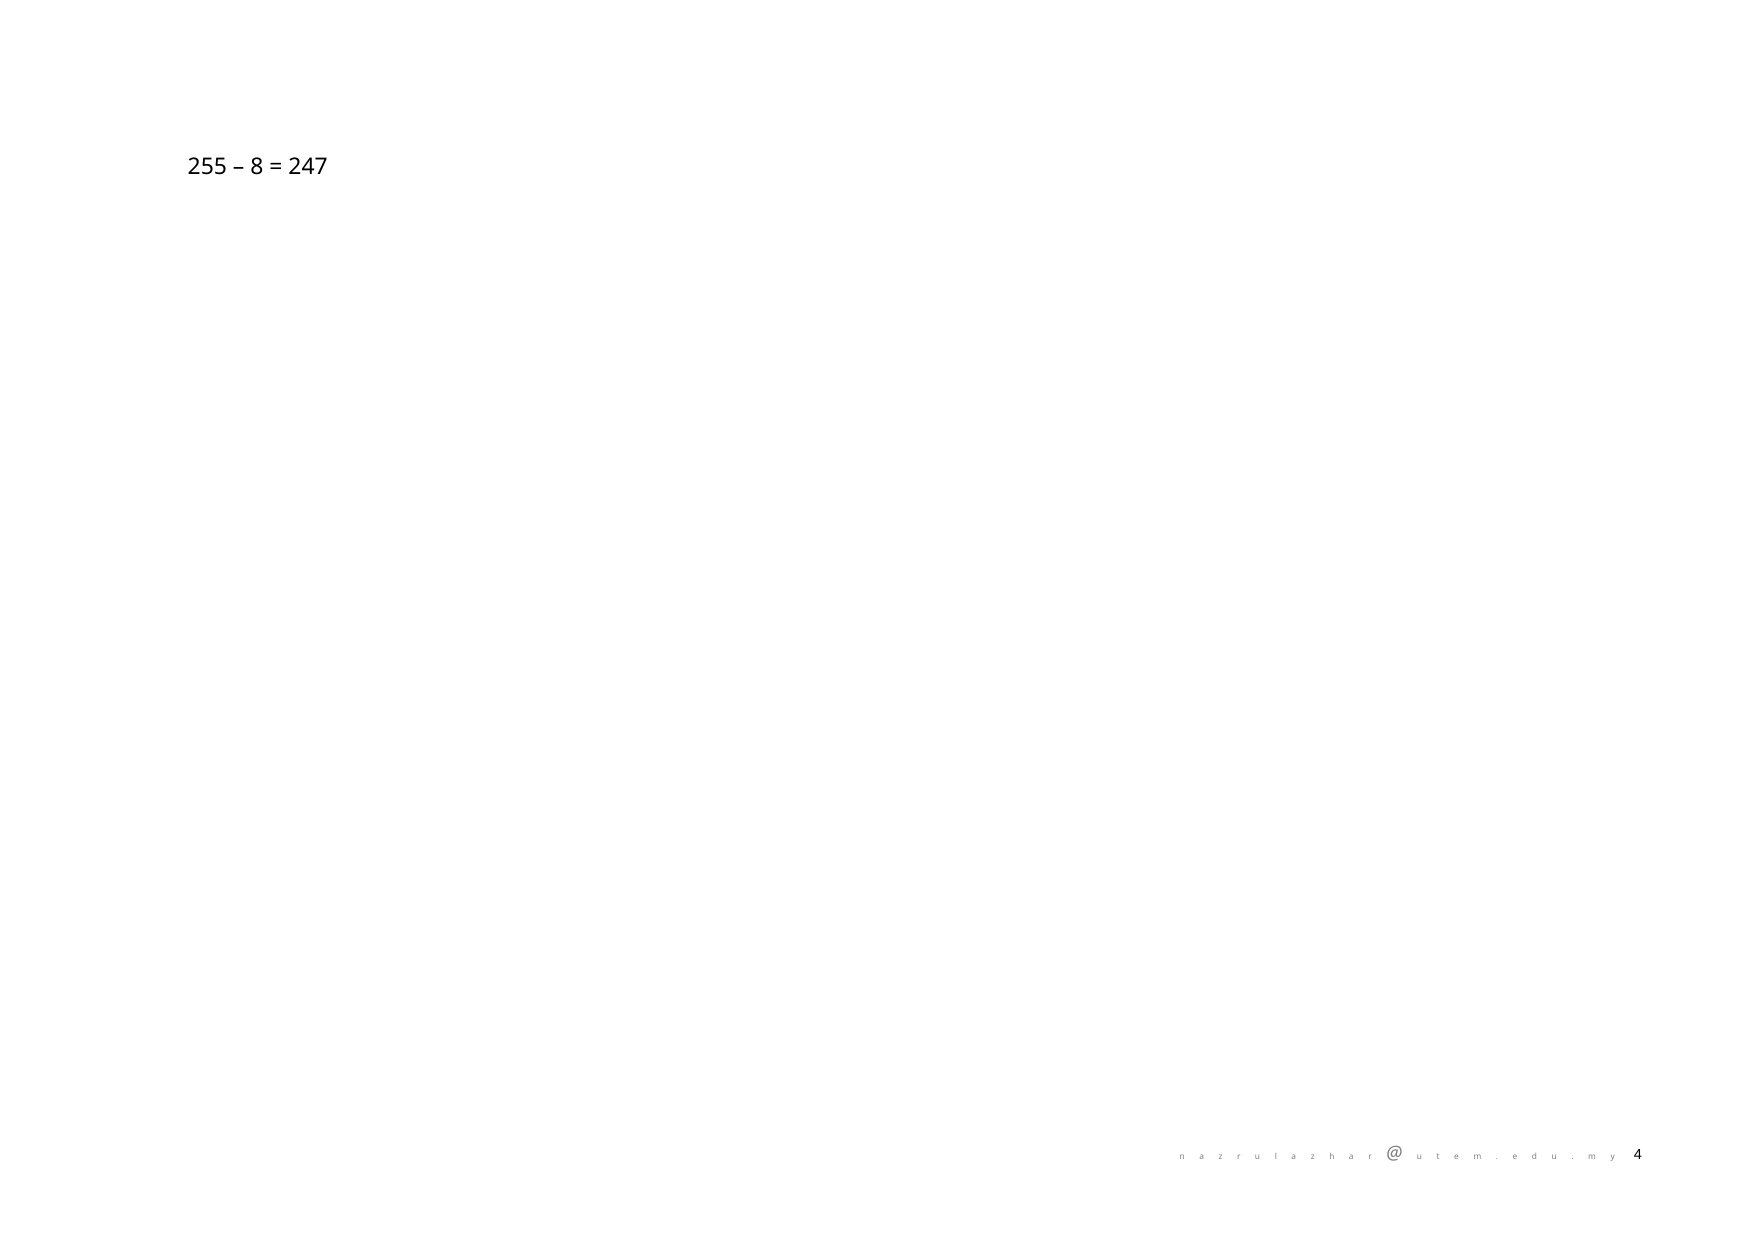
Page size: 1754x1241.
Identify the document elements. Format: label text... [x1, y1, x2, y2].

list 255 – 8 = 247 [187, 150, 1641, 181]
